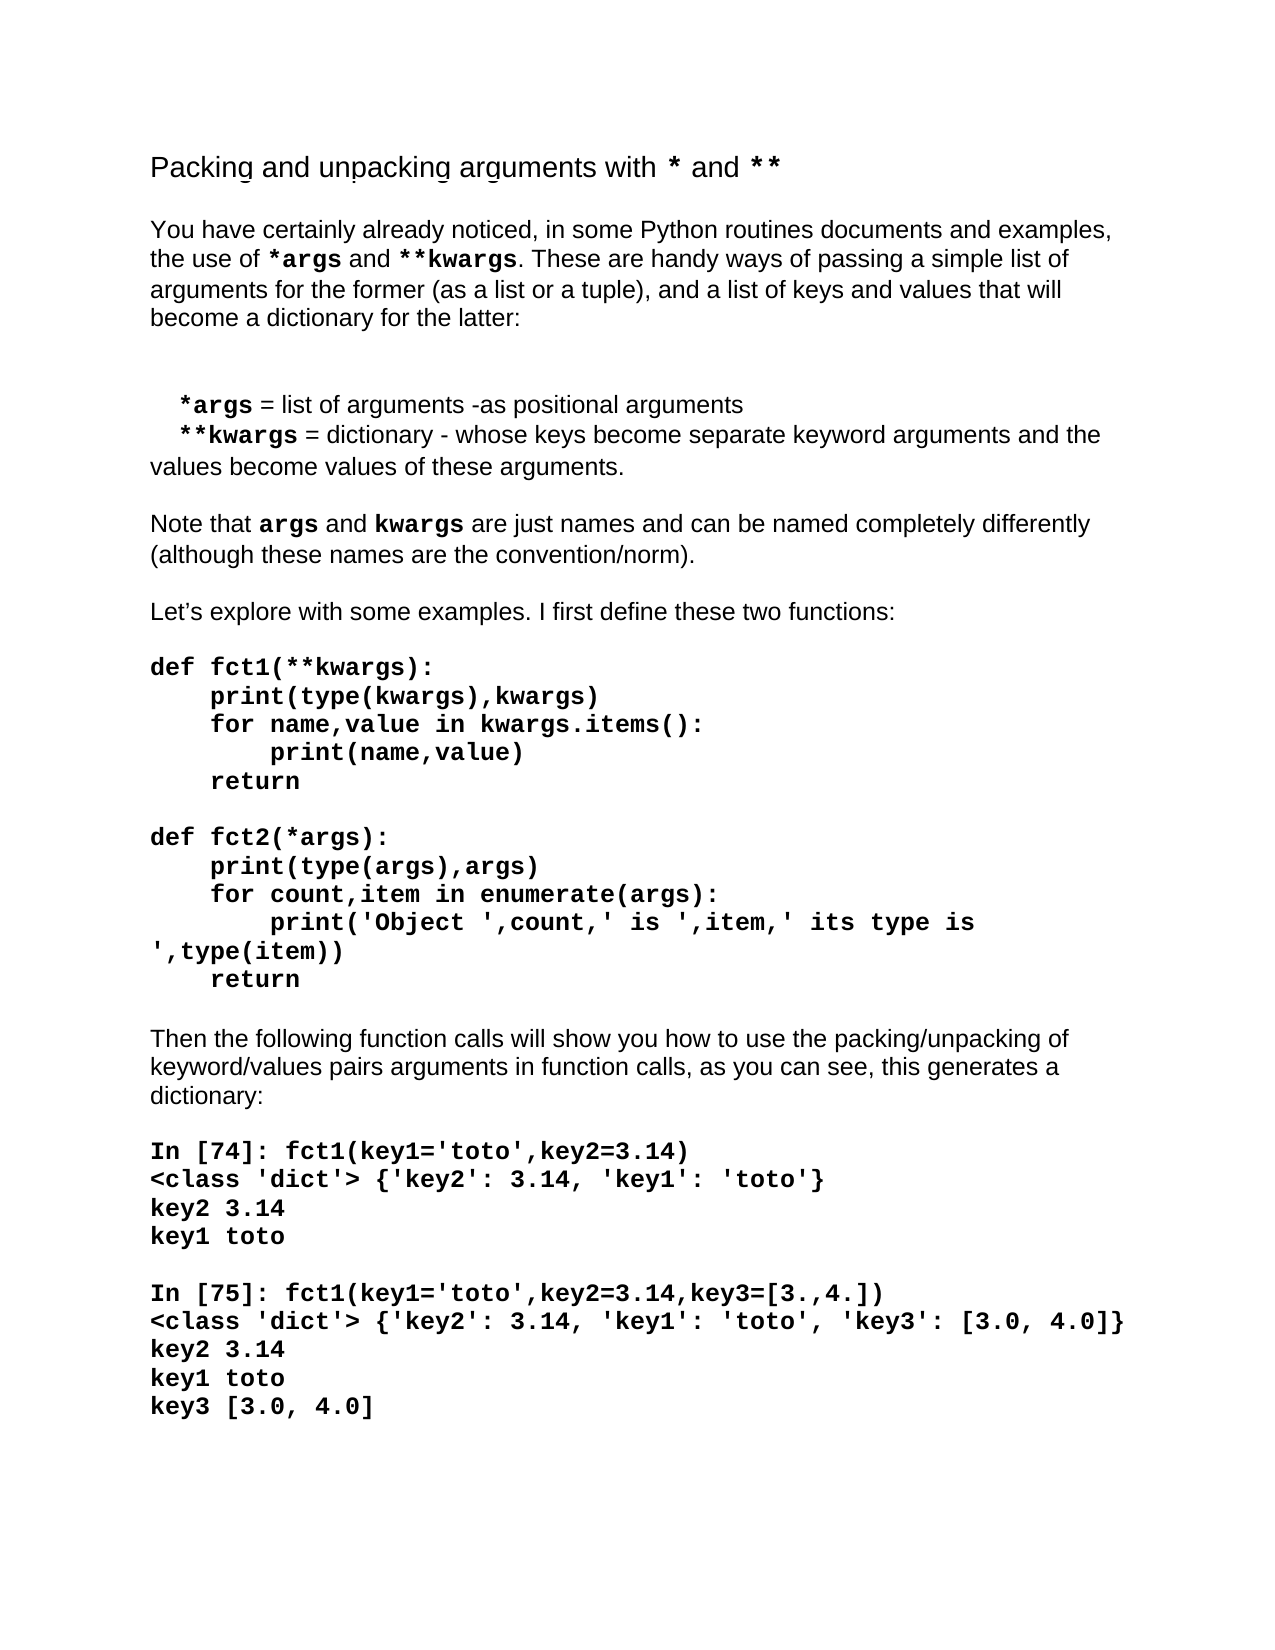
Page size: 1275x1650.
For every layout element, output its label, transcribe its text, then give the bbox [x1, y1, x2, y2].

text def fct1(**kwargs): [150, 655, 1125, 683]
text In [74]: fct1(key1='toto',key2=3.14) [150, 1139, 1125, 1167]
text You have certainly already noticed, in some Python routines documents and examples, the use of *args and **kwargs. These are handy ways of passing a simple list of arguments for the former (as a list or a tuple), and a list of keys and values that will become a dictionary for the latter: [150, 215, 1125, 332]
text key1 toto [150, 1365, 1125, 1394]
text Note that args and kwargs are just names and can be named completely differently (although these names are the convention/norm). [150, 509, 1125, 569]
text print('Object ',count,' is ',item,' its type is ',type(item)) [150, 910, 1125, 967]
text key2 3.14 [150, 1195, 1125, 1224]
text Let’s explore with some examples. I first define these two functions: [150, 597, 1125, 626]
text key1 toto [150, 1224, 1125, 1252]
text *args = list of arguments -as positional arguments [150, 389, 1125, 421]
text **kwargs = dictionary - whose keys become separate keyword arguments and the values become values of these arguments. [150, 421, 1125, 480]
text print(name,value) [150, 740, 1125, 768]
text In [75]: fct1(key1='toto',key2=3.14,key3=[3.,4.]) [150, 1280, 1125, 1309]
text Then the following function calls will show you how to use the packing/unpacking of keyword/values pairs arguments in function calls, as you can see, this generates a dictionary: [150, 1024, 1125, 1110]
text for name,value in kwargs.items(): [150, 712, 1125, 740]
text for count,item in enumerate(args): [150, 882, 1125, 910]
text def fct2(*args): [150, 825, 1125, 853]
text return [150, 967, 1125, 995]
text Packing and unpacking arguments with * and ** [150, 150, 1125, 186]
text <class 'dict'> {'key2': 3.14, 'key1': 'toto'} [150, 1167, 1125, 1195]
text key2 3.14 [150, 1337, 1125, 1365]
text print(type(kwargs),kwargs) [150, 683, 1125, 712]
text key3 [3.0, 4.0] [150, 1394, 1125, 1422]
text print(type(args),args) [150, 853, 1125, 882]
text return [150, 768, 1125, 797]
text <class 'dict'> {'key2': 3.14, 'key1': 'toto', 'key3': [3.0, 4.0]} [150, 1309, 1125, 1337]
